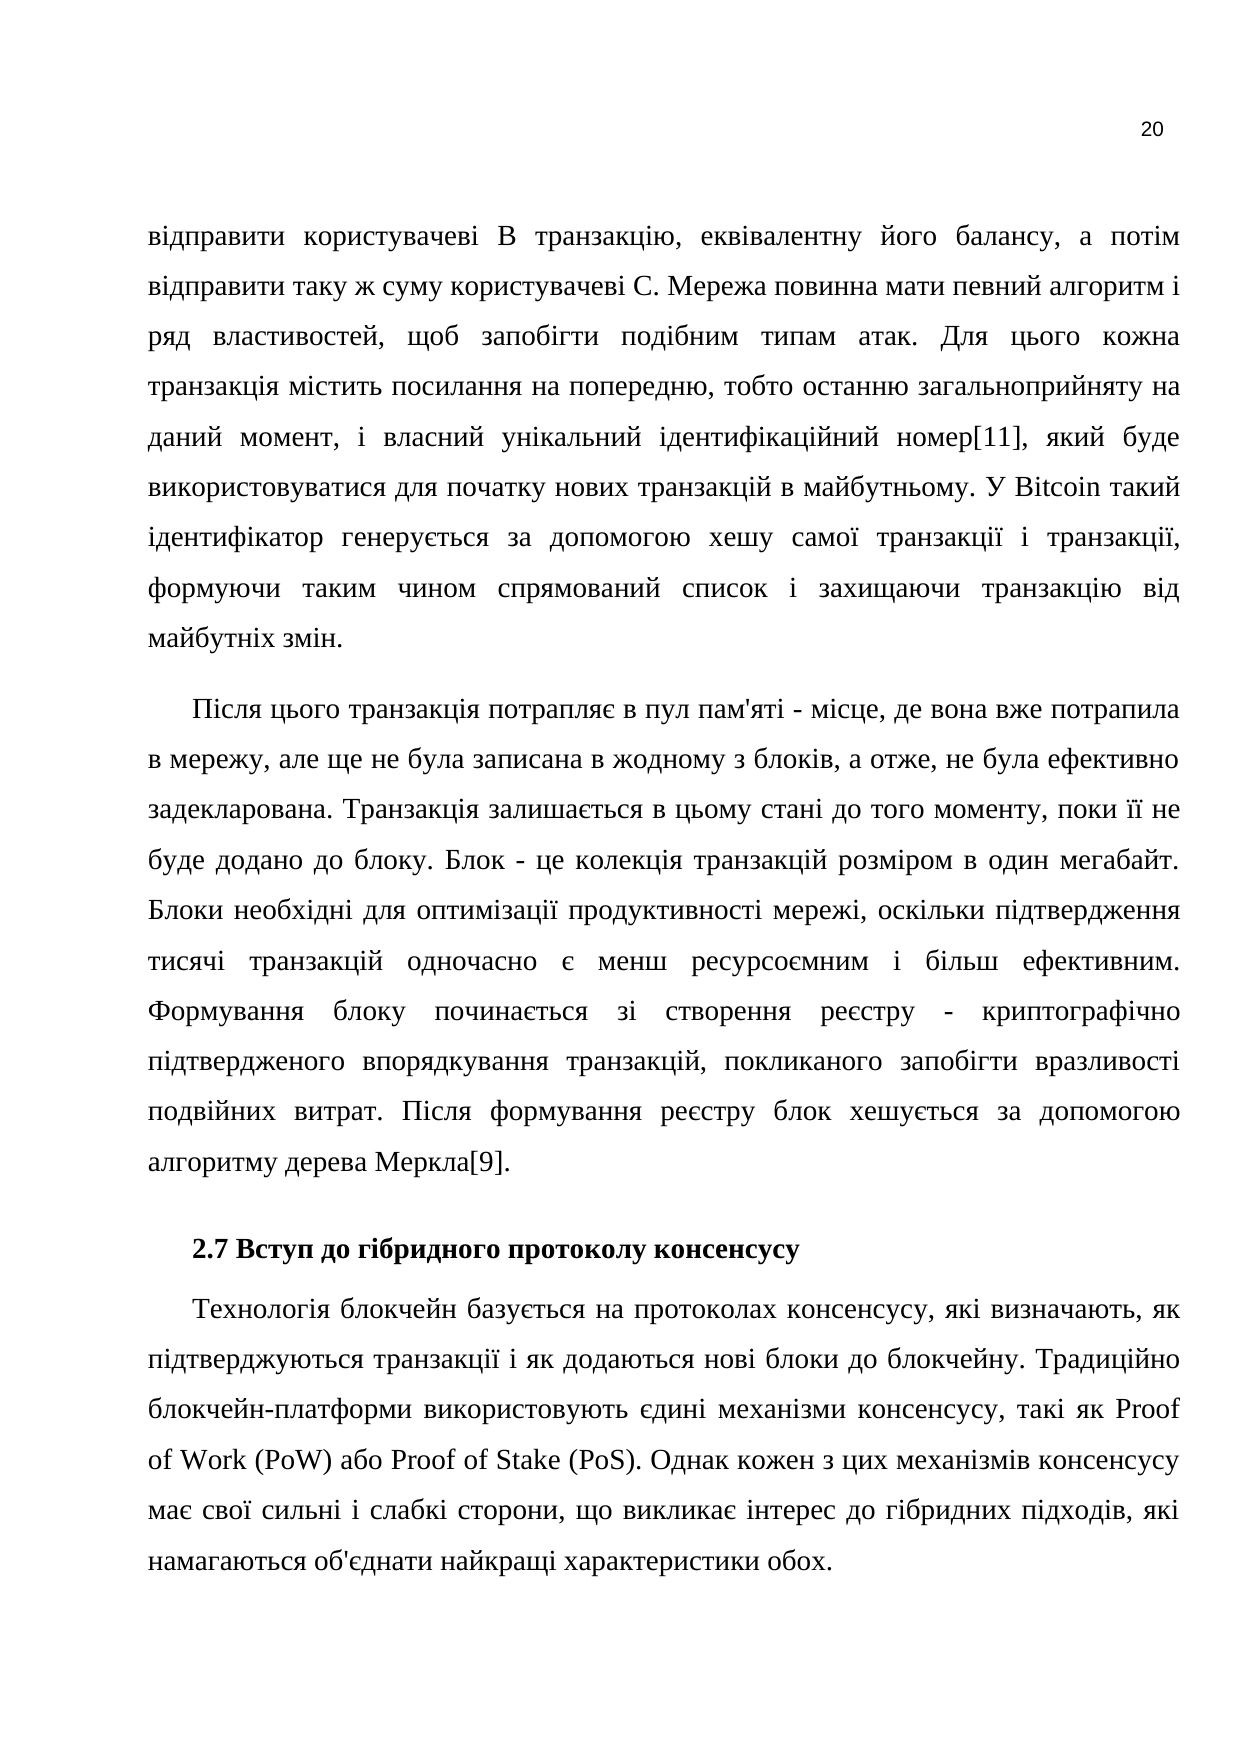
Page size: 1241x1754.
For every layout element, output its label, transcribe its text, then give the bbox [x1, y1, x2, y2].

subtitle 2.7 Вступ до гібридного протоколу консенсусу [148, 1232, 1181, 1265]
text Після цього транзакція потрапляє в пул пам'яті - місце, де вона вже потрапила в мережу, але ще не була записана в жодному з блоків, а отже, не була ефективно задекларована. Транзакція залишається в цьому стані до того моменту, поки її не буде додано до блоку. Блок - це колекція транзакцій розміром в один мегабайт. Блоки необхідні для оптимізації продуктивності мережі, оскільки підтвердження тисячі транзакцій одночасно є менш ресурсоємним і більш ефективним. Формування блоку починається зі створення реєстру - криптографічно підтвердженого впорядкування транзакцій, покликаного запобігти вразливості подвійних витрат. Після формування реєстру блок хешується за допомогою алгоритму дерева Меркла[9]. [148, 691, 1181, 1177]
text Технологія блокчейн базується на протоколах консенсусу, які визначають, як підтверджуються транзакції і як додаються нові блоки до блокчейну. Традиційно блокчейн-платформи використовують єдині механізми консенсусу, такі як Proof of Work (PoW) або Proof of Stake (PoS). Однак кожен з цих механізмів консенсусу має свої сильні і слабкі сторони, що викликає інтерес до гібридних підходів, які намагаються об'єднати найкращі характеристики обох. [148, 1291, 1181, 1576]
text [148, 218, 1181, 654]
